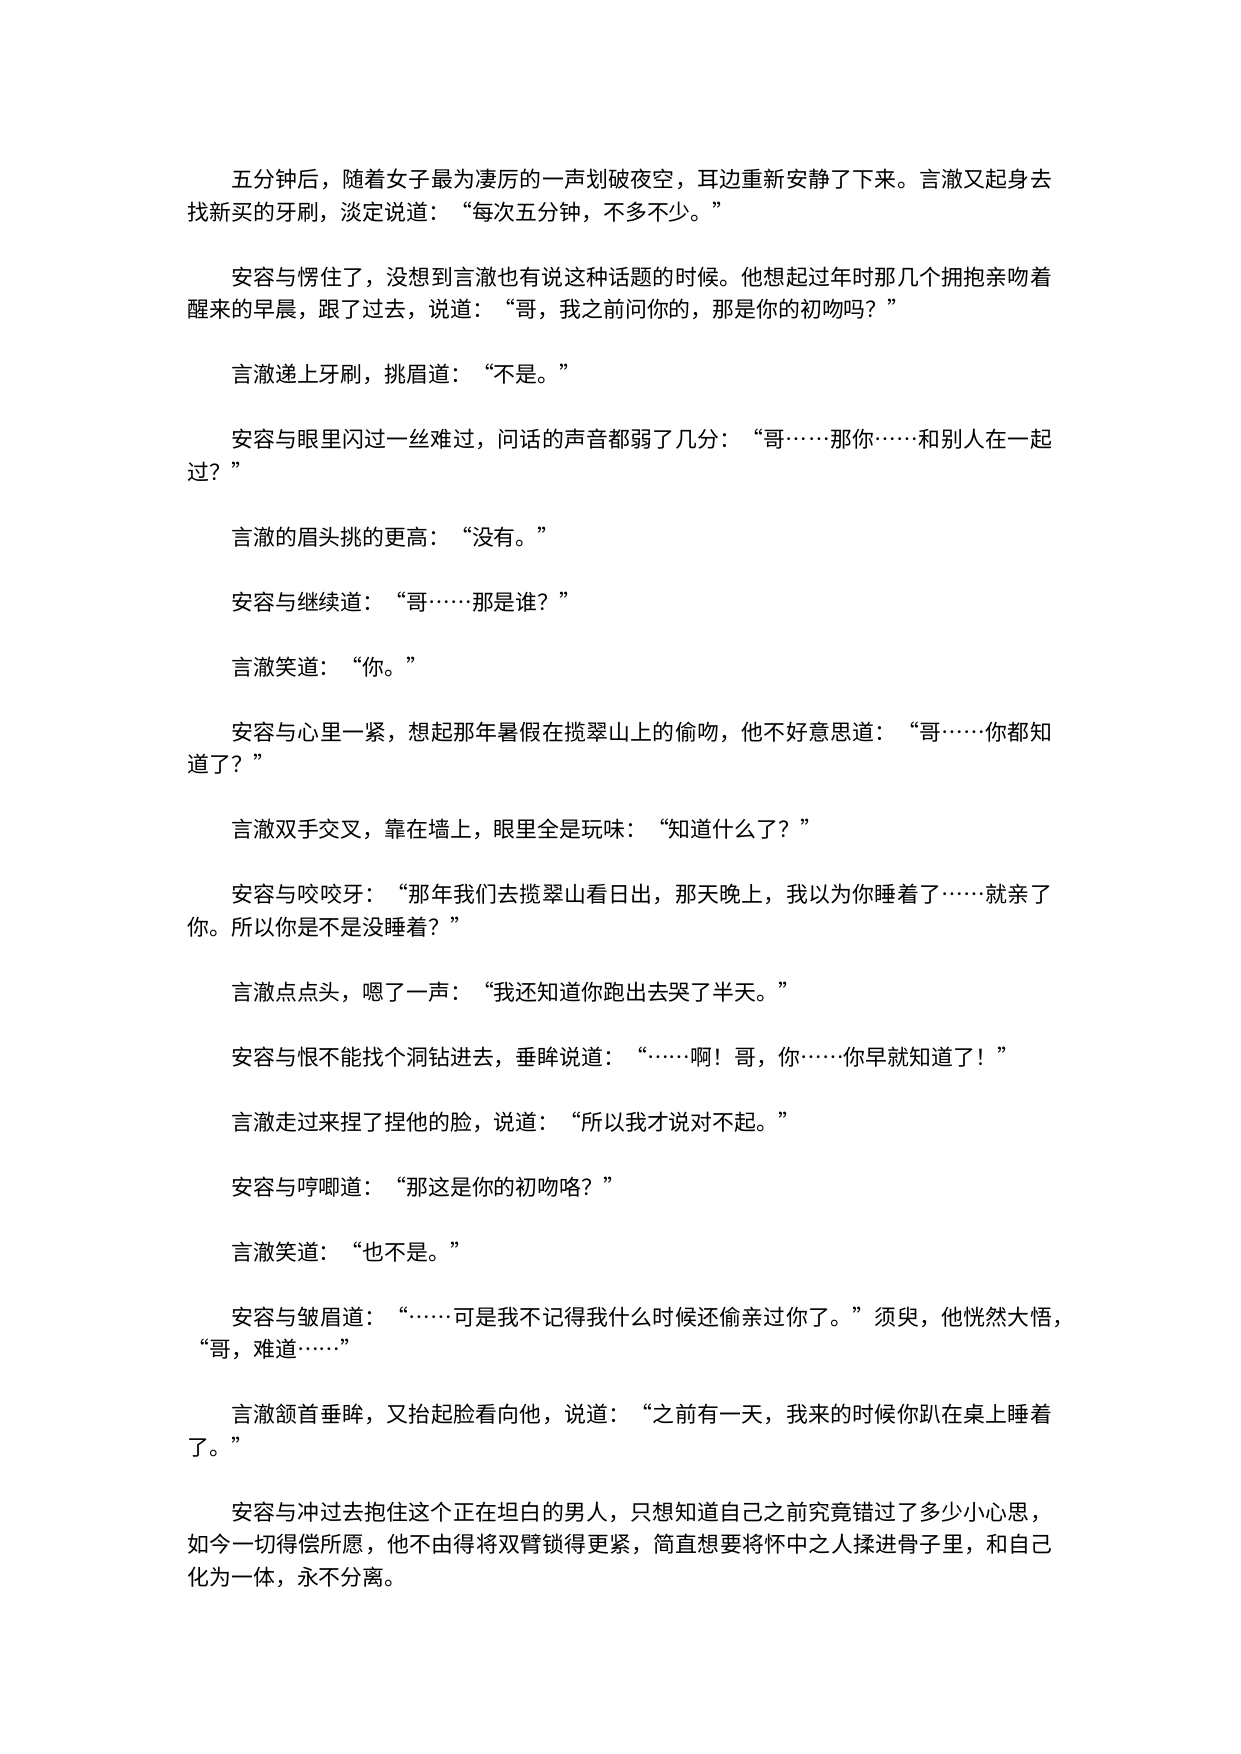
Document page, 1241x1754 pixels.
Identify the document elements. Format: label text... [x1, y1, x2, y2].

text 言澈笑道：“你。” [187, 649, 1053, 682]
text 安容与继续道：“哥……那是谁？” [187, 584, 1053, 617]
text 言澈的眉头挑的更高：“没有。” [187, 519, 1053, 552]
text 五分钟后，随着女子最为凄厉的一声划破夜空，耳边重新安静了下来。言澈又起身去找新买的牙刷，淡定说道：“每次五分钟，不多不少。” [187, 162, 1053, 227]
text 言澈递上牙刷，挑眉道：“不是。” [187, 357, 1053, 389]
text 言澈双手交叉，靠在墙上，眼里全是玩味：“知道什么了？” [187, 812, 1053, 844]
text 安容与哼唧道：“那这是你的初吻咯？” [187, 1169, 1053, 1202]
text 安容与恨不能找个洞钻进去，垂眸说道：“……啊！哥，你……你早就知道了！” [187, 1039, 1053, 1072]
text 安容与皱眉道：“……可是我不记得我什么时候还偷亲过你了。”须臾，他恍然大悟，“哥，难道……” [187, 1299, 1053, 1364]
text 安容与愣住了，没想到言澈也有说这种话题的时候。他想起过年时那几个拥抱亲吻着醒来的早晨，跟了过去，说道：“哥，我之前问你的，那是你的初吻吗？” [187, 259, 1053, 324]
text 安容与咬咬牙：“那年我们去揽翠山看日出，那天晚上，我以为你睡着了……就亲了你。所以你是不是没睡着？” [187, 877, 1053, 942]
text 言澈走过来捏了捏他的脸，说道：“所以我才说对不起。” [187, 1104, 1053, 1137]
text 言澈笑道：“也不是。” [187, 1234, 1053, 1267]
text 安容与冲过去抱住这个正在坦白的男人，只想知道自己之前究竟错过了多少小心思，如今一切得偿所愿，他不由得将双臂锁得更紧，简直想要将怀中之人揉进骨子里，和自己化为一体，永不分离。 [187, 1494, 1053, 1592]
text 言澈点点头，嗯了一声：“我还知道你跑出去哭了半天。” [187, 974, 1053, 1007]
text 安容与心里一紧，想起那年暑假在揽翠山上的偷吻，他不好意思道：“哥……你都知道了？” [187, 714, 1053, 779]
text 言澈颔首垂眸，又抬起脸看向他，说道：“之前有一天，我来的时候你趴在桌上睡着了。” [187, 1397, 1053, 1462]
text 安容与眼里闪过一丝难过，问话的声音都弱了几分：“哥……那你……和别人在一起过？” [187, 422, 1053, 487]
